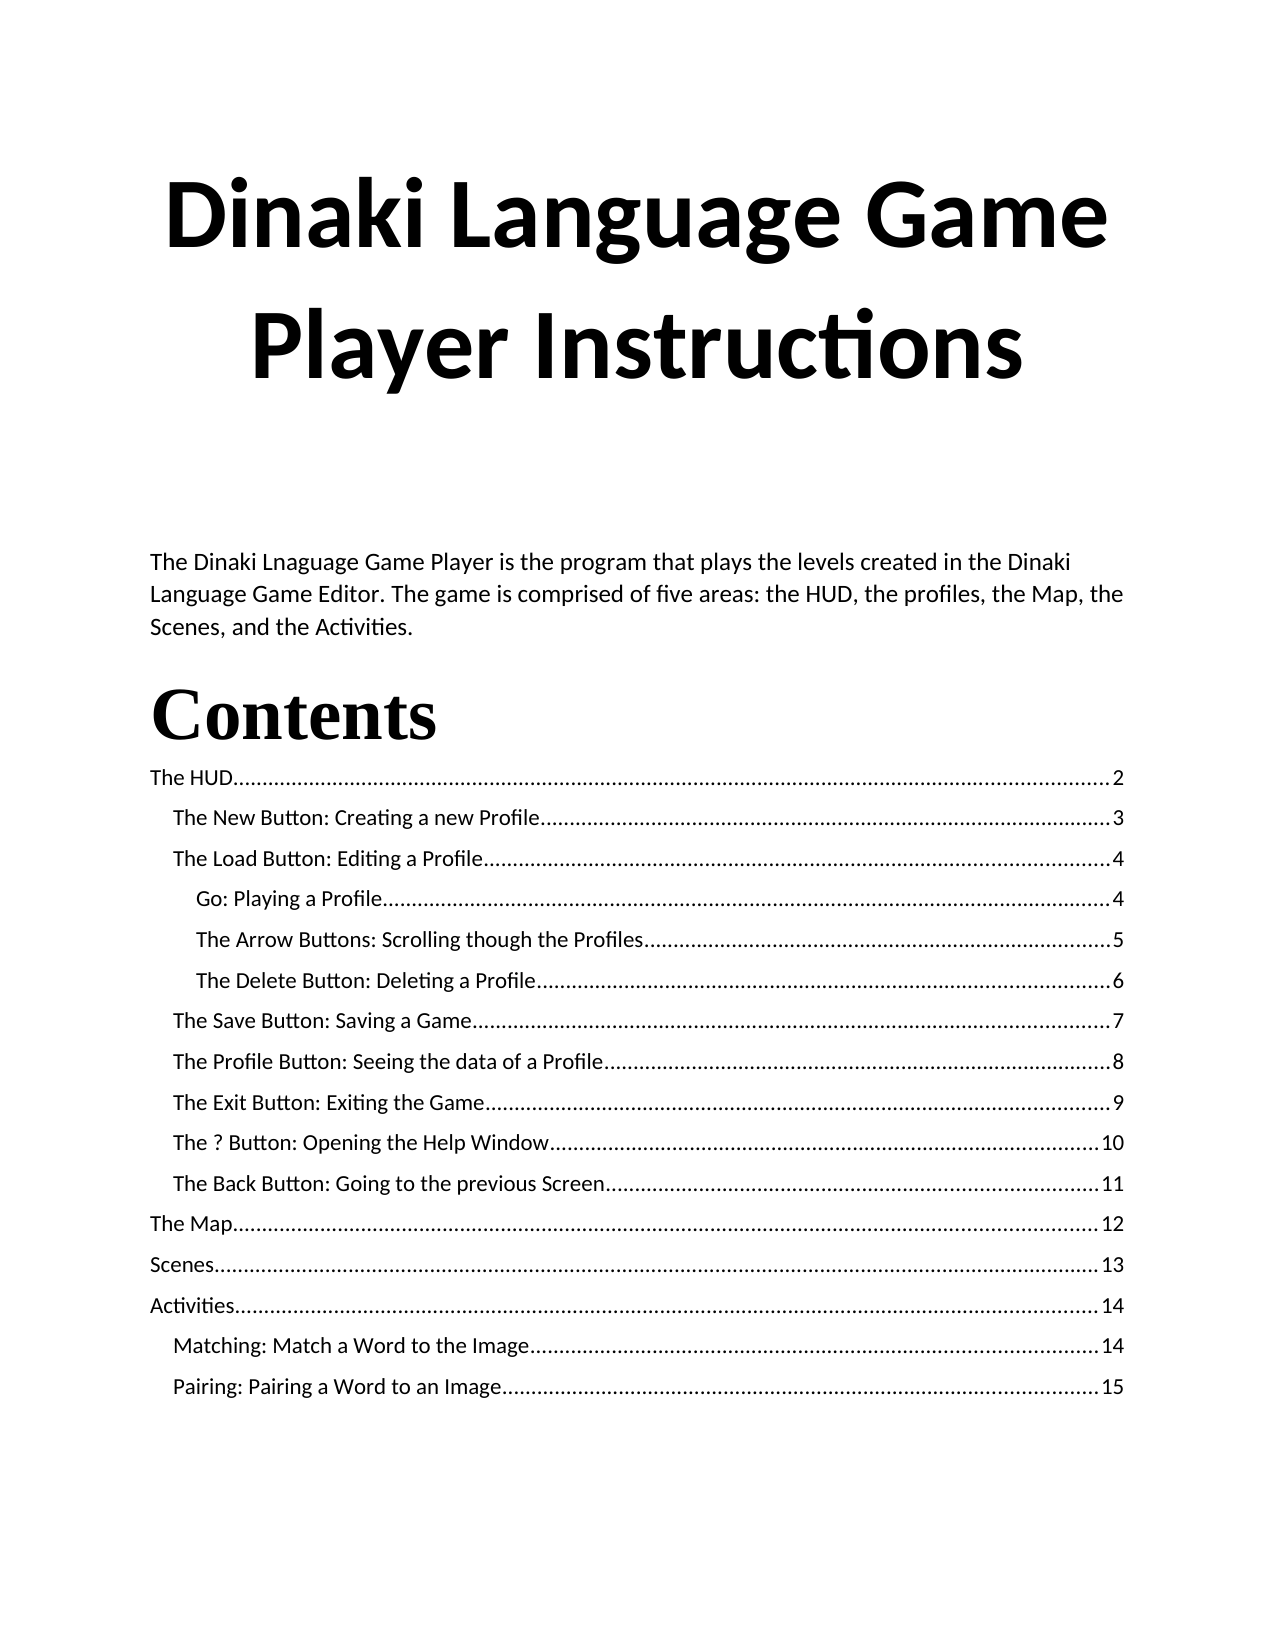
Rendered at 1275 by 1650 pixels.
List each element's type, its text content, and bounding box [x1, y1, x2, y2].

text The Dinaki Lnaguage Game Player is the program that plays the levels created in the Dinaki Language Game Editor. The game is comprised of five areas: the HUD, the profiles, the Map, the Scenes, and the Activities. [150, 546, 1125, 642]
text Dinaki Language Game Player Instructions [150, 150, 1125, 404]
